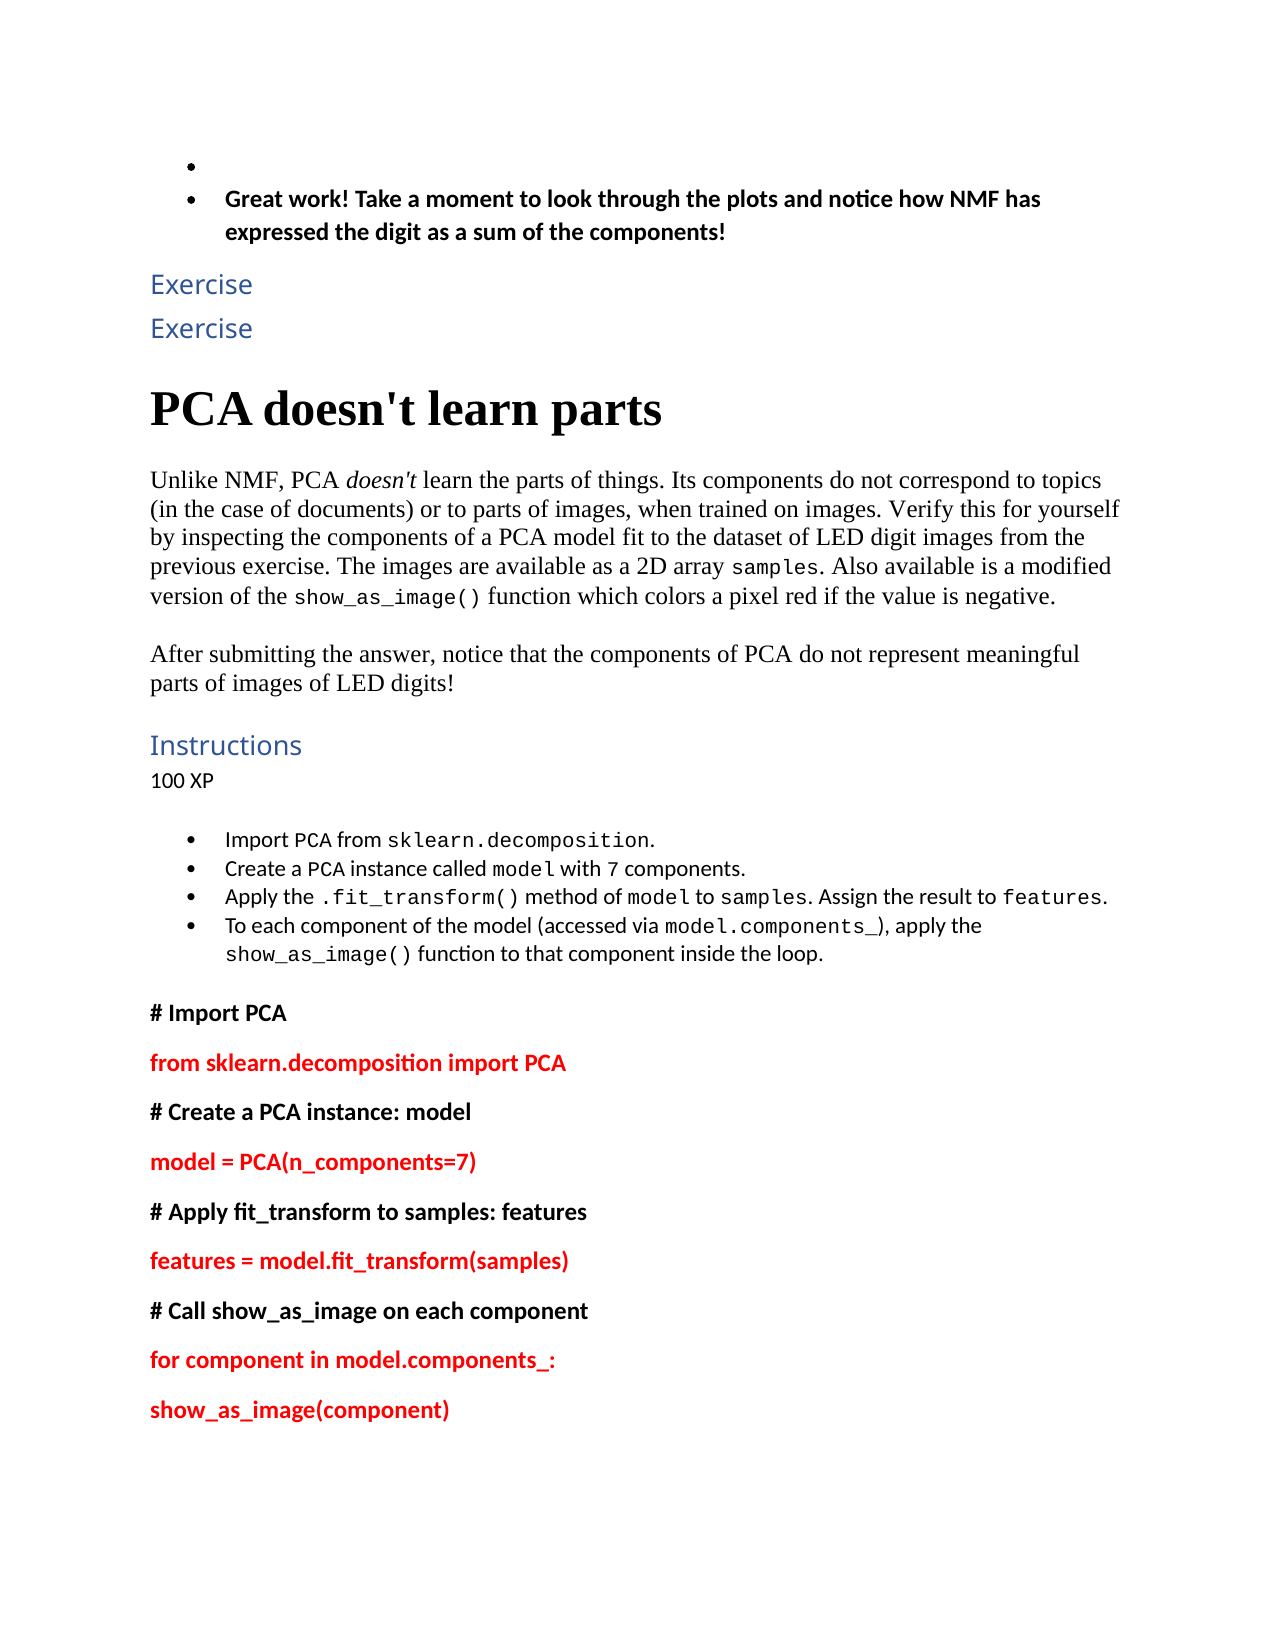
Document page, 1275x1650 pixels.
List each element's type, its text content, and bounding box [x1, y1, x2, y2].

list Create a PCA instance called model with 7 components. [187, 854, 1125, 882]
text # Apply fit_transform to samples: features [150, 1196, 1125, 1226]
subtitle Exercise [150, 309, 1125, 346]
text for component in model.components_: [150, 1344, 1125, 1375]
subtitle PCA doesn't learn parts [150, 378, 1125, 436]
list Import PCA from sklearn.decomposition. [187, 825, 1125, 854]
list Apply the .fit_transform() method of model to samples. Assign the result to features. [187, 882, 1125, 911]
text model = PCA(n_components=7) [150, 1146, 1125, 1177]
text from sklearn.decomposition import PCA [150, 1047, 1125, 1077]
subtitle Exercise [150, 265, 1125, 302]
text show_as_image(component) [150, 1394, 1125, 1424]
subtitle Instructions [150, 726, 1125, 763]
list Great work! Take a moment to look through the plots and notice how NMF has expressed the digit as a sum of the components! [187, 183, 1125, 246]
list To each component of the model (accessed via model.components_), apply the show_as_image() function to that component inside the loop. [187, 911, 1125, 968]
text # Call show_as_image on each component [150, 1295, 1125, 1325]
text After submitting the answer, notice that the components of PCA do not represent meaningful parts of images of LED digits! [150, 639, 1125, 697]
text features = model.fit_transform(samples) [150, 1245, 1125, 1276]
text # Create a PCA instance: model [150, 1096, 1125, 1127]
text 100 XP [150, 766, 1125, 794]
text Unlike NMF, PCA doesn't learn the parts of things. Its components do not correspond to topics (in the case of documents) or to parts of images, when trained on images. Verify this for yourself by inspecting the components of a PCA model fit to the dataset of LED digit images from the previous exercise. The images are available as a 2D array samples. Also available is a modified version of the show_as_image() function which colors a pixel red if the value is negative. [150, 465, 1125, 610]
text # Import PCA [150, 997, 1125, 1028]
